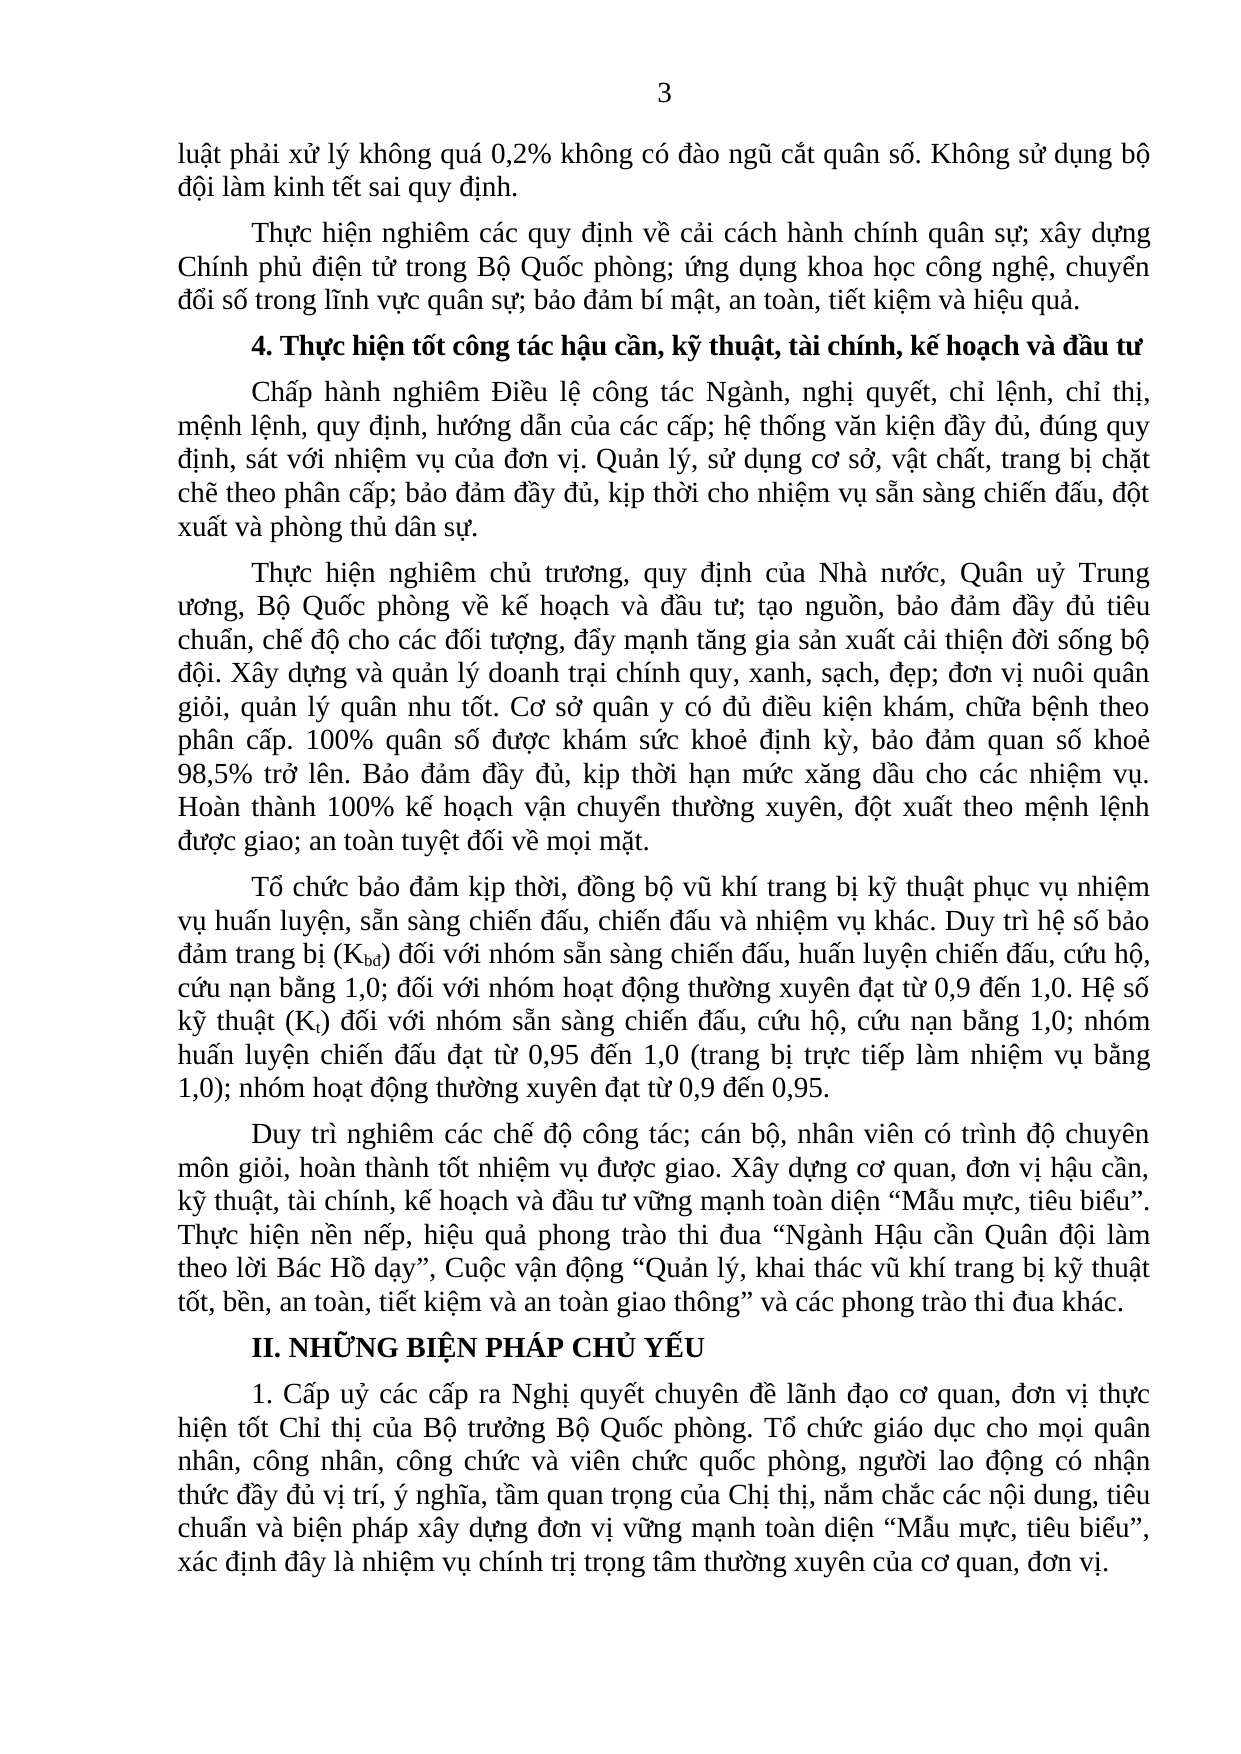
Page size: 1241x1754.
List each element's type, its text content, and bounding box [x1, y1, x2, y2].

text 1. Cấp uỷ các cấp ra Nghị quyết chuyên đề lãnh đạo cơ quan, đơn vị thực hiện tốt Chỉ thị của Bộ trưởng Bộ Quốc phòng. Tổ chức giáo dục cho mọi quân nhân, công nhân, công chức và viên chức quốc phòng, người lao động có nhận thức đầy đủ vị trí, ý nghĩa, tầm quan trọng của Chị thị, nắm chắc các nội dung, tiêu chuẩn và biện pháp xây dựng đơn vị vững mạnh toàn diện “Mẫu mực, tiêu biểu”, xác định đây là nhiệm vụ chính trị trọng tâm thường xuyên của cơ quan, đơn vị. [177, 1376, 1152, 1577]
text Tổ chức bảo đảm kịp thời, đồng bộ vũ khí trang bị kỹ thuật phục vụ nhiệm vụ huấn luyện, sẵn sàng chiến đấu, chiến đấu và nhiệm vụ khác. Duy trì hệ số bảo đảm trang bị (Kbđ) đối với nhóm sẵn sàng chiến đấu, huấn luyện chiến đấu, cứu hộ, cứu nạn bằng 1,0; đối với nhóm hoạt động thường xuyên đạt từ 0,9 đến 1,0. Hệ số kỹ thuật (Kt) đối với nhóm sẵn sàng chiến đấu, cứu hộ, cứu nạn bằng 1,0; nhóm huấn luyện chiến đấu đạt từ 0,95 đến 1,0 (trang bị trực tiếp làm nhiệm vụ bằng 1,0); nhóm hoạt động thường xuyên đạt từ 0,9 đến 0,95. [177, 869, 1152, 1104]
text Thực hiện nghiêm chủ trương, quy định của Nhà nước, Quân uỷ Trung ương, Bộ Quốc phòng về kế hoạch và đầu tư; tạo nguồn, bảo đảm đầy đủ tiêu chuẩn, chế độ cho các đối tượng, đẩy mạnh tăng gia sản xuất cải thiện đời sống bộ đội. Xây dựng và quản lý doanh trại chính quy, xanh, sạch, đẹp; đơn vị nuôi quân giỏi, quản lý quân nhu tốt. Cơ sở quân y có đủ điều kiện khám, chữa bệnh theo phân cấp. 100% quân số được khám sức khoẻ định kỳ, bảo đảm quan số khoẻ 98,5% trở lên. Bảo đảm đầy đủ, kịp thời hạn mức xăng dầu cho các nhiệm vụ. Hoàn thành 100% kế hoạch vận chuyển thường xuyên, đột xuất theo mệnh lệnh được giao; an toàn tuyệt đối về mọi mặt. [177, 555, 1152, 857]
text 4. Thực hiện tốt công tác hậu cần, kỹ thuật, tài chính, kế hoạch và đầu tư [177, 328, 1152, 362]
text Chấp hành nghiêm Điều lệ công tác Ngành, nghị quyết, chỉ lệnh, chỉ thị, mệnh lệnh, quy định, hướng dẫn của các cấp; hệ thống văn kiện đầy đủ, đúng quy định, sát với nhiệm vụ của đơn vị. Quản lý, sử dụng cơ sở, vật chất, trang bị chặt chẽ theo phân cấp; bảo đảm đầy đủ, kịp thời cho nhiệm vụ sẵn sàng chiến đấu, đột xuất và phòng thủ dân sự. [177, 374, 1152, 542]
text Thực hiện nghiêm các quy định về cải cách hành chính quân sự; xây dựng Chính phủ điện tử trong Bộ Quốc phòng; ứng dụng khoa học công nghệ, chuyển đổi số trong lĩnh vực quân sự; bảo đảm bí mật, an toàn, tiết kiệm và hiệu quả. [177, 215, 1152, 316]
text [177, 136, 1152, 203]
text II. NHỮNG BIỆN PHÁP CHỦ YẾU [177, 1330, 1152, 1364]
text Duy trì nghiêm các chế độ công tác; cán bộ, nhân viên có trình độ chuyên môn giỏi, hoàn thành tốt nhiệm vụ được giao. Xây dựng cơ quan, đơn vị hậu cần, kỹ thuật, tài chính, kế hoạch và đầu tư vững mạnh toàn diện “Mẫu mực, tiêu biểu”. Thực hiện nền nếp, hiệu quả phong trào thi đua “Ngành Hậu cần Quân đội làm theo lời Bác Hồ dạy”, Cuộc vận động “Quản lý, khai thác vũ khí trang bị kỹ thuật tốt, bền, an toàn, tiết kiệm và an toàn giao thông” và các phong trào thi đua khác. [177, 1116, 1152, 1318]
